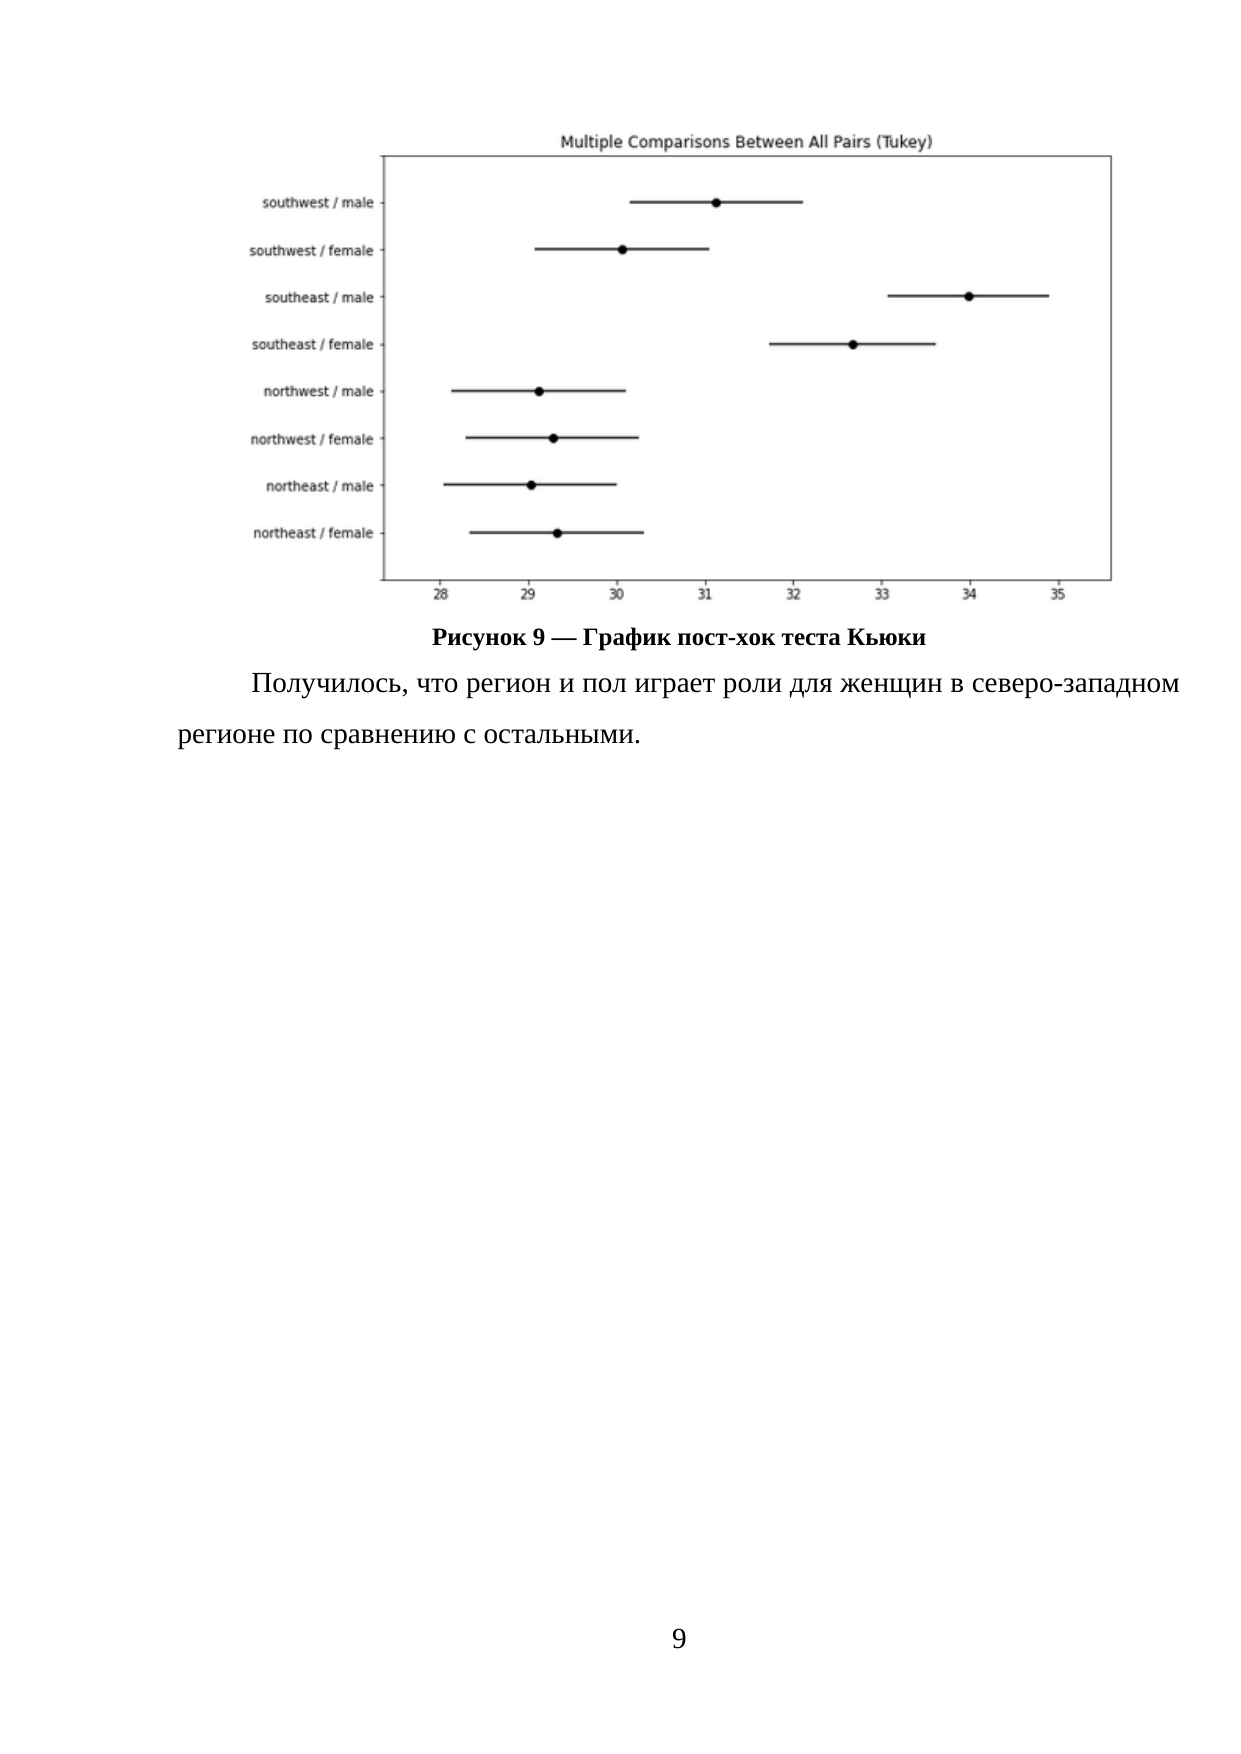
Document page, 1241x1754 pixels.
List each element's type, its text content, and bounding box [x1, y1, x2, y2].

text Рисунок 9 — График пост-хок теста Кьюки [177, 622, 1181, 651]
text Получилось, что регион и пол играет роли для женщин в северо-западном регионе по сравнению с остальными. [177, 665, 1181, 749]
picture [239, 118, 1119, 611]
